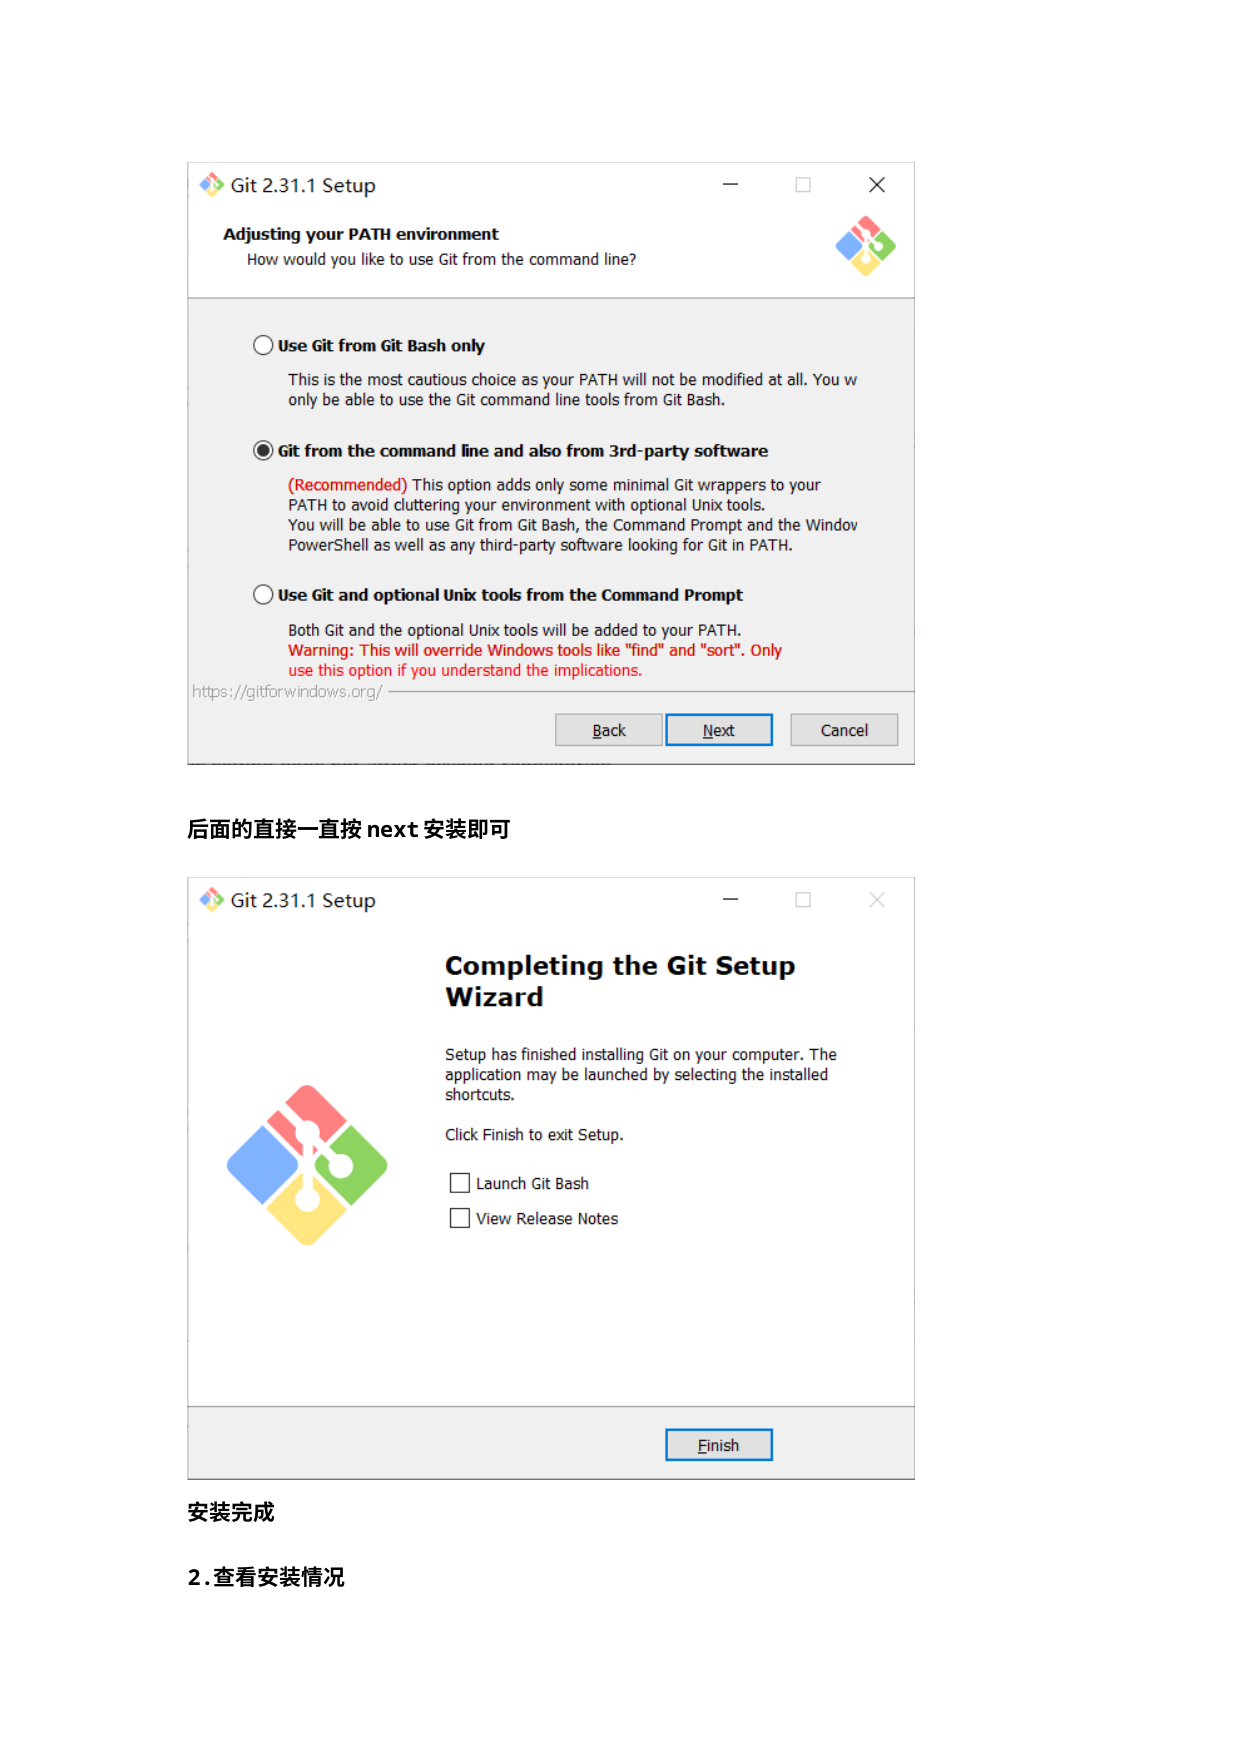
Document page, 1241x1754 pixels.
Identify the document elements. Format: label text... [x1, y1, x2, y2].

text 后面的直接一直按next安装即可 [187, 812, 1053, 844]
picture [187, 877, 915, 1480]
text 2.查看安装情况 [187, 1559, 1053, 1592]
picture [187, 162, 915, 765]
text 安装完成 [187, 1494, 1053, 1527]
